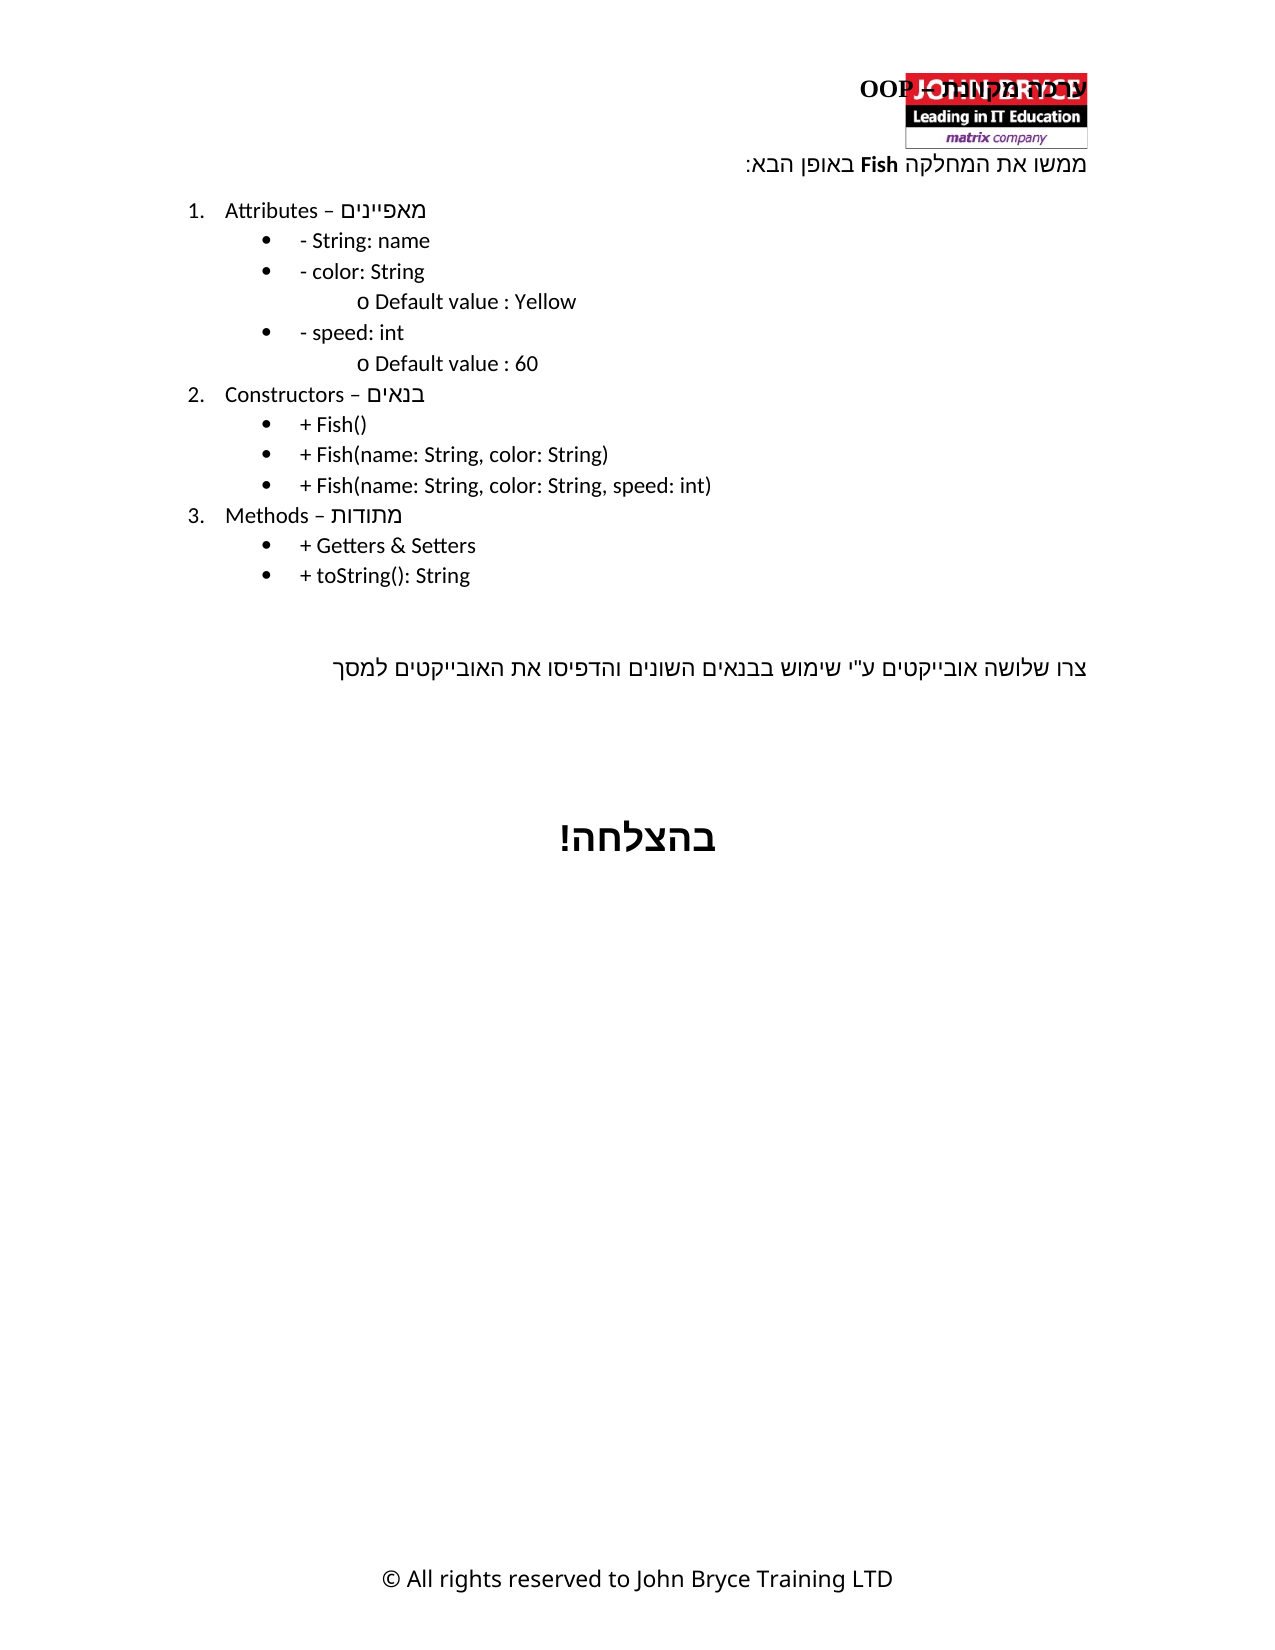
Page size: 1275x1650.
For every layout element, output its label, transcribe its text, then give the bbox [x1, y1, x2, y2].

list + Fish() [262, 410, 1087, 438]
list - String: name [262, 227, 1087, 254]
list + Getters & Setters [262, 531, 1087, 559]
list - speed: int [262, 318, 1087, 346]
list + Fish(name: String, color: String) [262, 441, 1087, 468]
list Methods – מתודות [187, 501, 1087, 529]
text ממשו את המחלקה Fish באופן הבא: [187, 150, 1087, 178]
picture [905, 73, 1088, 149]
list + Fish(name: String, color: String, speed: int) [262, 471, 1087, 499]
list Default value : Yellow [356, 287, 1087, 316]
text צרו שלושה אובייקטים ע"י שימוש בבנאים השונים והדפיסו את האובייקטים למסך [187, 654, 1087, 681]
list Attributes – מאפיינים [187, 196, 1087, 224]
list + toString(): String [262, 561, 1087, 589]
text בהצלחה! [187, 816, 1087, 859]
list Default value : 60 [356, 349, 1087, 378]
list Constructors – בנאים [187, 380, 1087, 408]
list - color: String [262, 257, 1087, 285]
